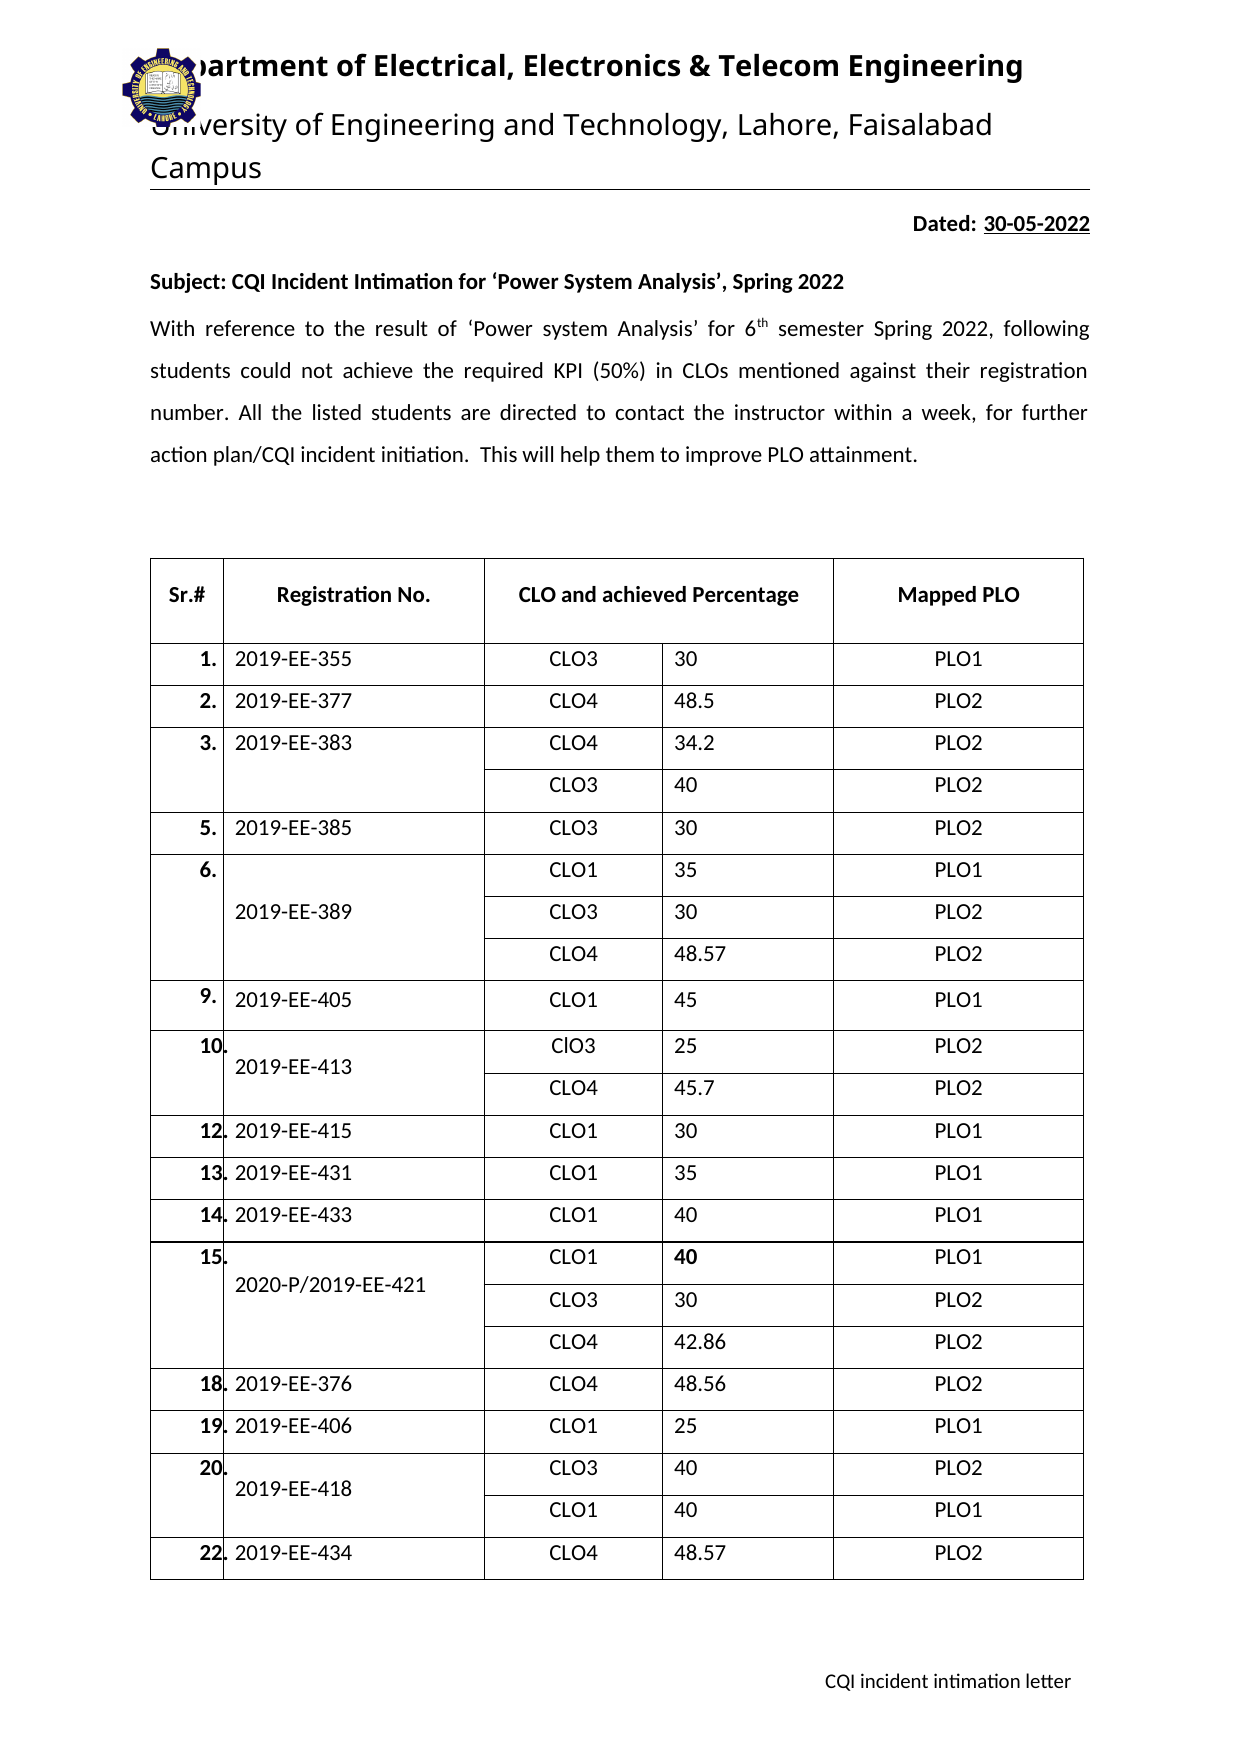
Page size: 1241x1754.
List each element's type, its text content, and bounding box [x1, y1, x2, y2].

table_cell PLO2 [834, 1074, 1083, 1115]
table_cell CLO4 [485, 1369, 662, 1410]
table_cell 30 [663, 644, 833, 685]
table_cell CLO1 [485, 1496, 662, 1537]
table_cell PLO1 [834, 1496, 1083, 1537]
table_cell [151, 813, 223, 854]
table_cell 2019-EE-383 [224, 728, 484, 812]
table_cell [151, 1158, 223, 1199]
table_cell PLO2 [834, 1538, 1083, 1579]
table_cell 2019-EE-415 [224, 1116, 484, 1157]
table_cell PLO1 [834, 1200, 1083, 1241]
table_cell 2019-EE-434 [224, 1538, 484, 1579]
table_cell 45.7 [663, 1074, 833, 1115]
table_cell CLO4 [485, 939, 662, 980]
table_header Sr.# [151, 559, 223, 643]
table_cell [151, 1116, 223, 1157]
table_header Mapped PLO [834, 559, 1083, 643]
text Subject: CQI Incident Intimation for ‘Power System Analysis’, Spring 2022 [150, 267, 1090, 296]
table_cell 2019-EE-431 [224, 1158, 484, 1199]
text With reference to the result of ‘Power system Analysis’ for 6th semester Spring 2022, following students could not achieve the required KPI (50%) in CLOs mentioned against their registration number. All the listed students are directed to contact the instructor within a week, for further action plan/CQI incident initiation. This will help them to improve PLO attainment. [150, 314, 1090, 468]
table_cell CLO4 [485, 728, 662, 769]
table_cell PLO2 [834, 1327, 1083, 1368]
table_header CLO and achieved Percentage [485, 559, 833, 643]
table_cell [151, 981, 223, 1030]
table_cell 48.56 [663, 1369, 833, 1410]
table_cell 30 [663, 897, 833, 938]
table_cell CLO4 [485, 1074, 662, 1115]
table_cell 40 [663, 1243, 833, 1284]
table_cell [151, 1538, 223, 1579]
table_cell PLO2 [834, 813, 1083, 854]
table_cell CLO1 [485, 1116, 662, 1157]
table_cell [151, 855, 223, 980]
table_cell PLO2 [834, 1369, 1083, 1410]
table_cell PLO2 [834, 686, 1083, 727]
table_cell 2019-EE-433 [224, 1200, 484, 1241]
table_cell CLO1 [485, 1200, 662, 1241]
table_cell 48.57 [663, 939, 833, 980]
table_cell 2019-EE-385 [224, 813, 484, 854]
table_cell 30 [663, 1285, 833, 1326]
table_cell [151, 1411, 223, 1452]
table_cell [151, 1243, 223, 1368]
table_cell 25 [663, 1411, 833, 1452]
table_cell 40 [663, 1200, 833, 1241]
table_cell 2019-EE-405 [224, 981, 484, 1030]
table_cell CLO1 [485, 1243, 662, 1284]
table_cell [151, 686, 223, 727]
table_cell PLO2 [834, 728, 1083, 769]
table_cell 30 [663, 1116, 833, 1157]
table_cell 40 [663, 1454, 833, 1494]
table_cell PLO1 [834, 644, 1083, 685]
table_cell 2019-EE-355 [224, 644, 484, 685]
table_cell 2019-EE-418 [224, 1454, 484, 1537]
table_cell 2019-EE-376 [224, 1369, 484, 1410]
table_cell CLO1 [485, 1158, 662, 1199]
table_cell PLO1 [834, 981, 1083, 1030]
table_cell 45 [663, 981, 833, 1030]
table_cell PLO2 [834, 897, 1083, 938]
table_cell 2019-EE-377 [224, 686, 484, 727]
table_cell 48.57 [663, 1538, 833, 1579]
table_cell 2020-P/2019-EE-421 [224, 1243, 484, 1368]
picture [122, 48, 201, 127]
table_cell 40 [663, 770, 833, 812]
table_cell PLO1 [834, 1411, 1083, 1452]
table_header Registration No. [224, 559, 484, 643]
table_cell 35 [663, 855, 833, 896]
table_cell PLO2 [834, 1454, 1083, 1494]
table_cell 2019-EE-406 [224, 1411, 484, 1452]
table_cell 2019-EE-413 [224, 1031, 484, 1115]
table_cell CLO3 [485, 813, 662, 854]
table_cell [151, 728, 223, 812]
table_cell 42.86 [663, 1327, 833, 1368]
table_cell PLO1 [834, 1116, 1083, 1157]
table_cell CLO3 [485, 1454, 662, 1494]
table_cell CLO4 [485, 1538, 662, 1579]
table_cell PLO2 [834, 770, 1083, 812]
table_cell CLO1 [485, 855, 662, 896]
table_cell CLO4 [485, 686, 662, 727]
table_cell 2019-EE-389 [224, 855, 484, 980]
table_cell 34.2 [663, 728, 833, 769]
table_cell CLO1 [485, 1411, 662, 1452]
table_cell 48.5 [663, 686, 833, 727]
table_cell PLO2 [834, 939, 1083, 980]
table_cell PLO2 [834, 1285, 1083, 1326]
table_cell [151, 1454, 223, 1537]
table_cell CLO4 [485, 1327, 662, 1368]
table_cell CLO1 [485, 981, 662, 1030]
table_cell 25 [663, 1031, 833, 1072]
table_cell PLO1 [834, 1158, 1083, 1199]
table_cell CLO3 [485, 644, 662, 685]
table_cell [151, 1369, 223, 1410]
table_cell PLO1 [834, 855, 1083, 896]
table_cell PLO1 [834, 1243, 1083, 1284]
table_cell [151, 1031, 223, 1115]
table_cell PLO2 [834, 1031, 1083, 1072]
table_cell [151, 1200, 223, 1241]
table_cell 40 [663, 1496, 833, 1537]
table_cell ClO3 [485, 1031, 662, 1072]
table_cell CLO3 [485, 1285, 662, 1326]
table_cell 35 [663, 1158, 833, 1199]
table_cell CLO3 [485, 770, 662, 812]
text Dated: 30-05-2022 [375, 209, 1090, 237]
table_cell 30 [663, 813, 833, 854]
table_cell [151, 644, 223, 685]
table_cell CLO3 [485, 897, 662, 938]
